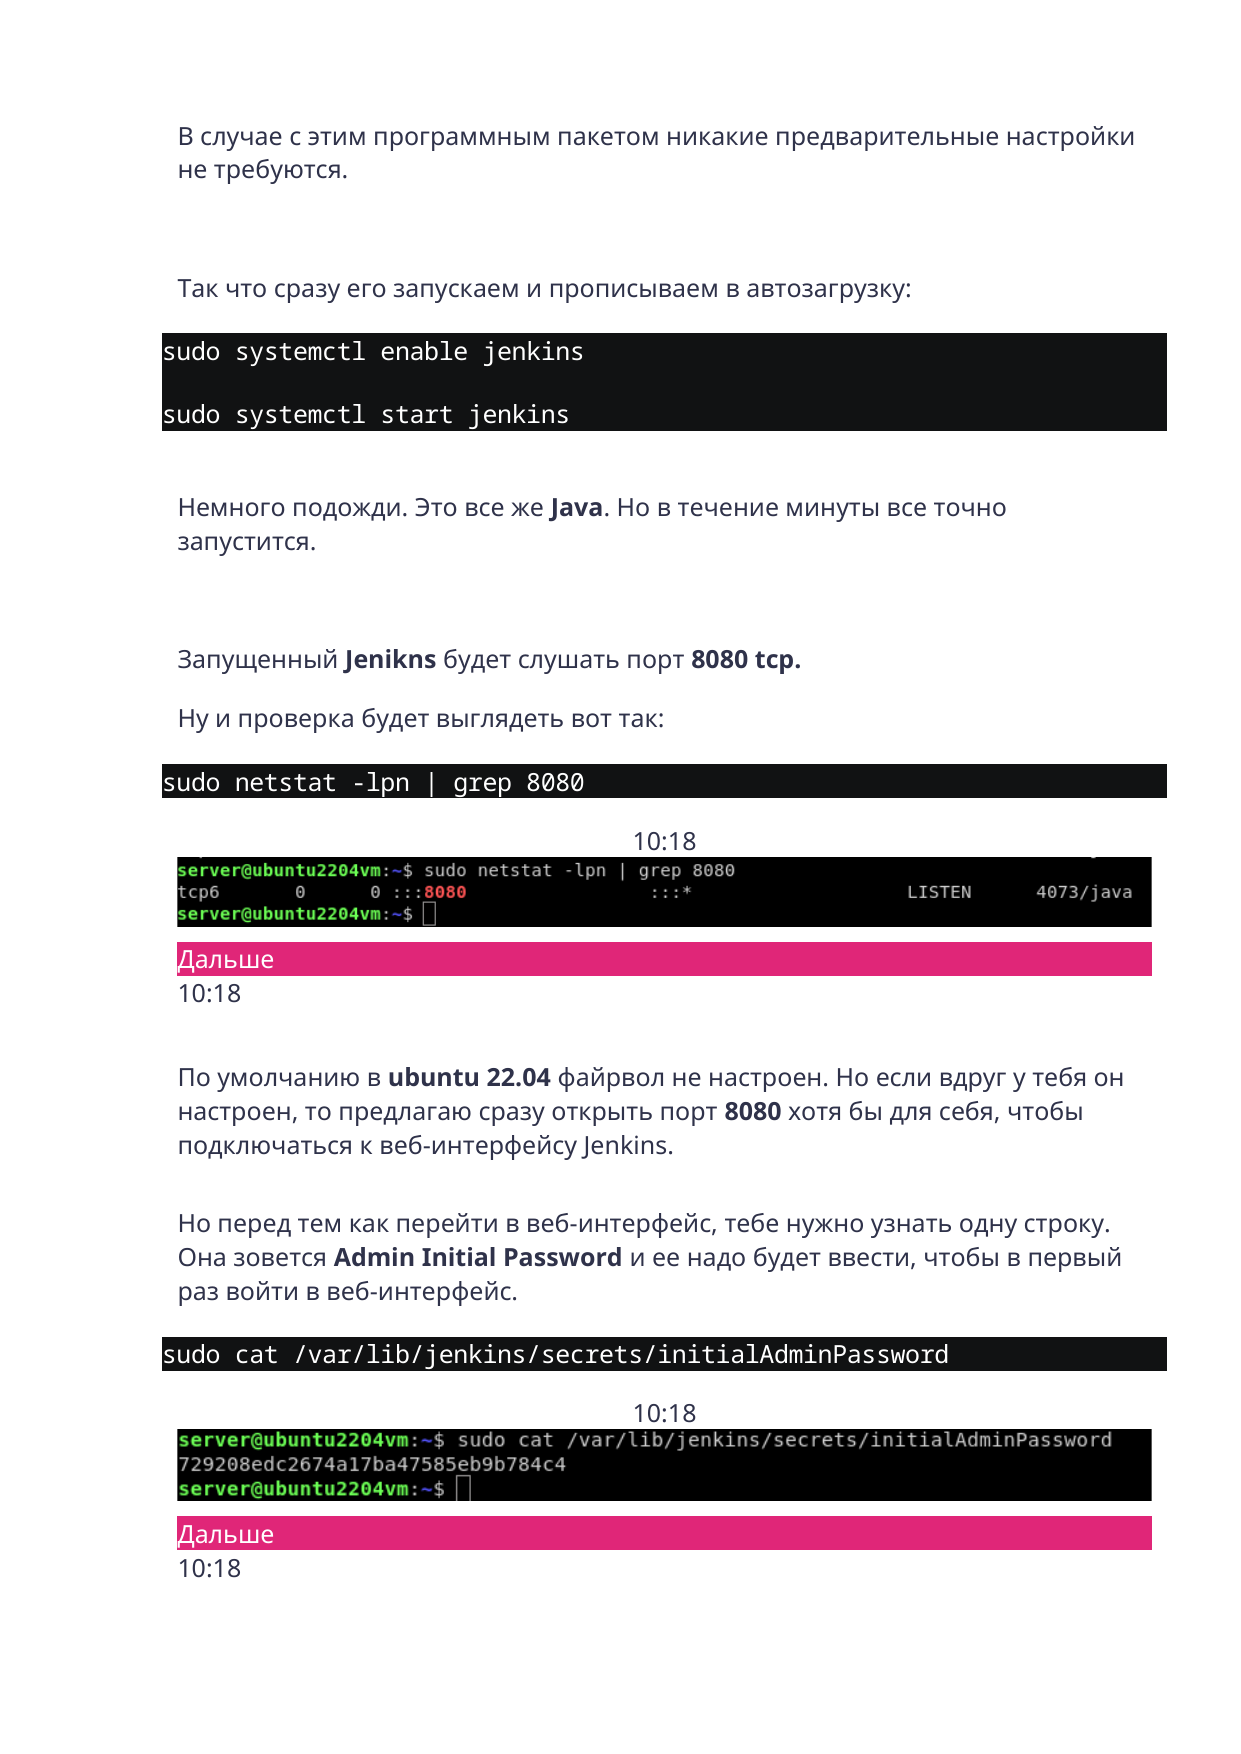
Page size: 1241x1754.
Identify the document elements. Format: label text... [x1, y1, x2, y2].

text sudo cat /var/lib/jenkins/secrets/initialAdminPassword [162, 1337, 1167, 1371]
text 10:18 [177, 976, 1152, 1010]
text В случае с этим программным пакетом никакие предварительные настройки не требуются. [177, 118, 1152, 186]
text Ну и проверка будет выглядеть вот так: [177, 701, 1152, 735]
text 10:18 [177, 1550, 1152, 1584]
text 10:18 [177, 1396, 1152, 1429]
text Дальше [177, 942, 1152, 976]
text Так что сразу его запускаем и прописываем в автозагрузку: [177, 270, 1152, 304]
picture [177, 857, 1152, 927]
text 10:18 [177, 823, 1152, 857]
text Дальше [177, 1516, 1152, 1550]
text sudo systemctl enable jenkins [162, 333, 1167, 368]
text По умолчанию в ubuntu 22.04 файрвол не настроен. Но если вдруг у тебя он настроен, то предлагаю сразу открыть порт 8080 хотя бы для себя, чтобы подключаться к веб-интерфейсу Jenkins. [177, 1059, 1152, 1162]
text sudo systemctl start jenkins [162, 397, 1167, 431]
text Но перед тем как перейти в веб-интерфейс, тебе нужно узнать одну строку. Она зовется Admin Initial Password и ее надо будет ввести, чтобы в первый раз войти в веб-интерфейс. [177, 1205, 1152, 1307]
text Запущенный Jenikns будет слушать порт 8080 tcp. [177, 642, 1152, 676]
text sudo netstat -lpn | grep 8080 [162, 764, 1167, 798]
text Немного подожди. Это все же Java. Но в течение минуты все точно запустится. [177, 490, 1152, 558]
picture [177, 1429, 1152, 1501]
